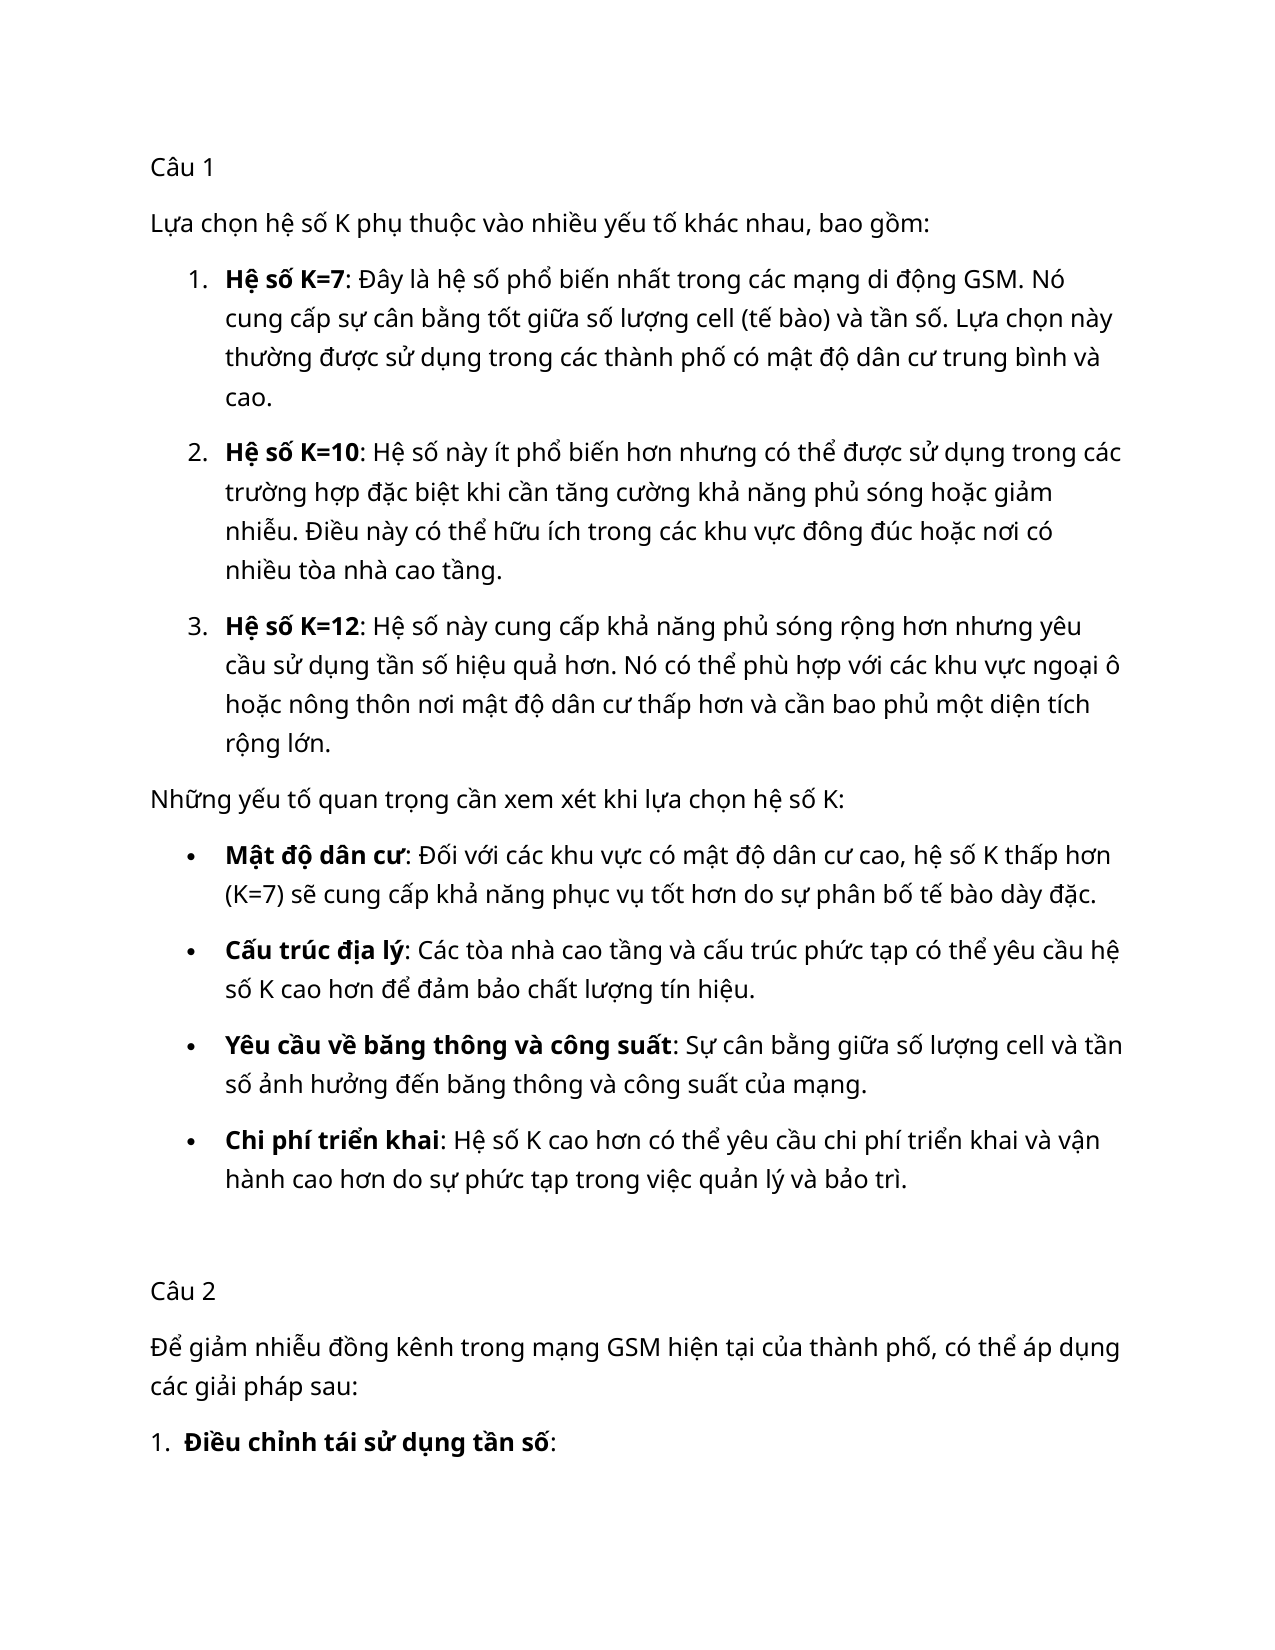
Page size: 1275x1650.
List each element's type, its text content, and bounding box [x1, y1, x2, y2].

list Hệ số K=7: Đây là hệ số phổ biến nhất trong các mạng di động GSM. Nó cung cấp sự cân bằng tốt giữa số lượng cell (tế bào) và tần số. Lựa chọn này thường được sử dụng trong các thành phố có mật độ dân cư trung bình và cao. [187, 262, 1125, 413]
list Hệ số K=10: Hệ số này ít phổ biến hơn nhưng có thể được sử dụng trong các trường hợp đặc biệt khi cần tăng cường khả năng phủ sóng hoặc giảm nhiễu. Điều này có thể hữu ích trong các khu vực đông đúc hoặc nơi có nhiều tòa nhà cao tầng. [187, 435, 1125, 587]
list Hệ số K=12: Hệ số này cung cấp khả năng phủ sóng rộng hơn nhưng yêu cầu sử dụng tần số hiệu quả hơn. Nó có thể phù hợp với các khu vực ngoại ô hoặc nông thôn nơi mật độ dân cư thấp hơn và cần bao phủ một diện tích rộng lớn. [187, 608, 1125, 760]
text Để giảm nhiễu đồng kênh trong mạng GSM hiện tại của thành phố, có thể áp dụng các giải pháp sau: [150, 1329, 1125, 1402]
list Yêu cầu về băng thông và công suất: Sự cân bằng giữa số lượng cell và tần số ảnh hưởng đến băng thông và công suất của mạng. [187, 1027, 1125, 1101]
text Lựa chọn hệ số K phụ thuộc vào nhiều yếu tố khác nhau, bao gồm: [150, 206, 1125, 240]
text Câu 1 [150, 150, 1125, 184]
text Câu 2 [150, 1273, 1125, 1307]
text 1. Điều chỉnh tái sử dụng tần số: [150, 1424, 1125, 1458]
list Cấu trúc địa lý: Các tòa nhà cao tầng và cấu trúc phức tạp có thể yêu cầu hệ số K cao hơn để đảm bảo chất lượng tín hiệu. [187, 932, 1125, 1006]
list Mật độ dân cư: Đối với các khu vực có mật độ dân cư cao, hệ số K thấp hơn (K=7) sẽ cung cấp khả năng phục vụ tốt hơn do sự phân bố tế bào dày đặc. [187, 837, 1125, 911]
text Những yếu tố quan trọng cần xem xét khi lựa chọn hệ số K: [150, 782, 1125, 816]
list Chi phí triển khai: Hệ số K cao hơn có thể yêu cầu chi phí triển khai và vận hành cao hơn do sự phức tạp trong việc quản lý và bảo trì. [187, 1122, 1125, 1196]
